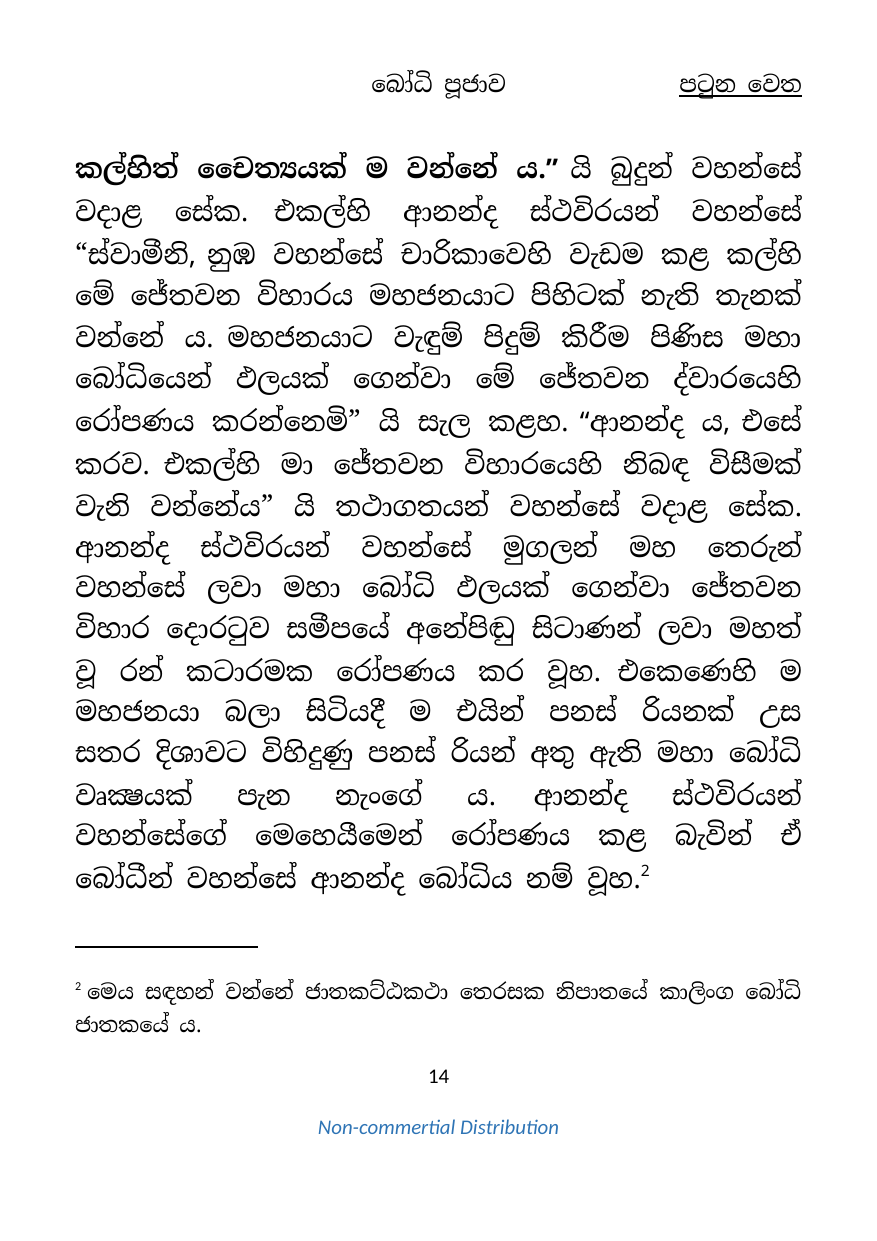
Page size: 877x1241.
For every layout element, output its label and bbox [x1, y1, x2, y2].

text [75, 150, 802, 897]
